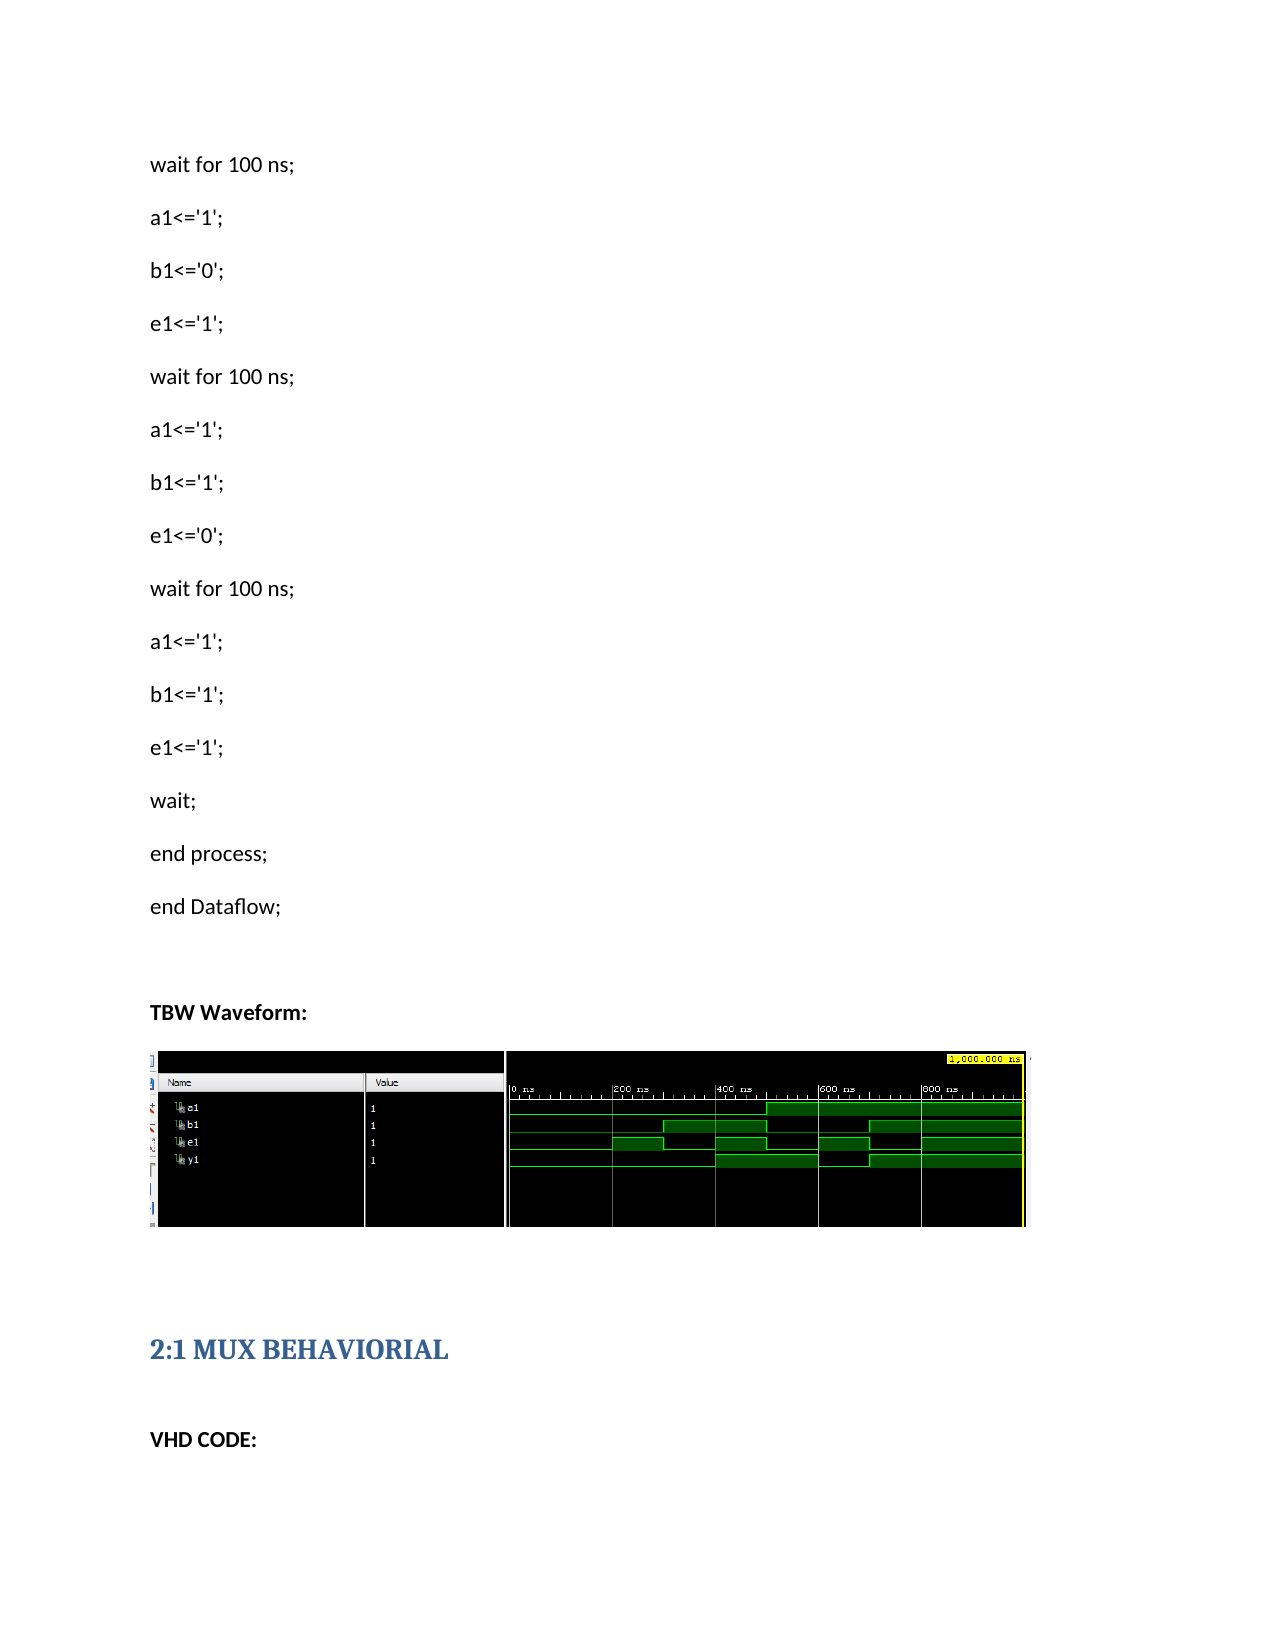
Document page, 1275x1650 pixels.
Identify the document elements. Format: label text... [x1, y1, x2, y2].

text b1<='1'; [150, 680, 1125, 708]
text wait for 100 ns; [150, 574, 1125, 602]
text wait for 100 ns; [150, 150, 1125, 178]
picture [150, 1051, 1032, 1227]
text b1<='1'; [150, 468, 1125, 496]
text e1<='1'; [150, 309, 1125, 337]
text a1<='1'; [150, 627, 1125, 655]
subtitle 2:1 MUX BEHAVIORIAL [150, 1333, 1125, 1367]
text TBW Waveform: [150, 998, 1125, 1026]
text wait for 100 ns; [150, 362, 1125, 390]
text wait; [150, 786, 1125, 814]
text e1<='1'; [150, 733, 1125, 761]
text e1<='0'; [150, 521, 1125, 549]
text VHD CODE: [150, 1425, 1125, 1453]
text a1<='1'; [150, 203, 1125, 231]
text end Dataflow; [150, 892, 1125, 920]
text end process; [150, 839, 1125, 867]
text a1<='1'; [150, 415, 1125, 443]
text b1<='0'; [150, 256, 1125, 284]
